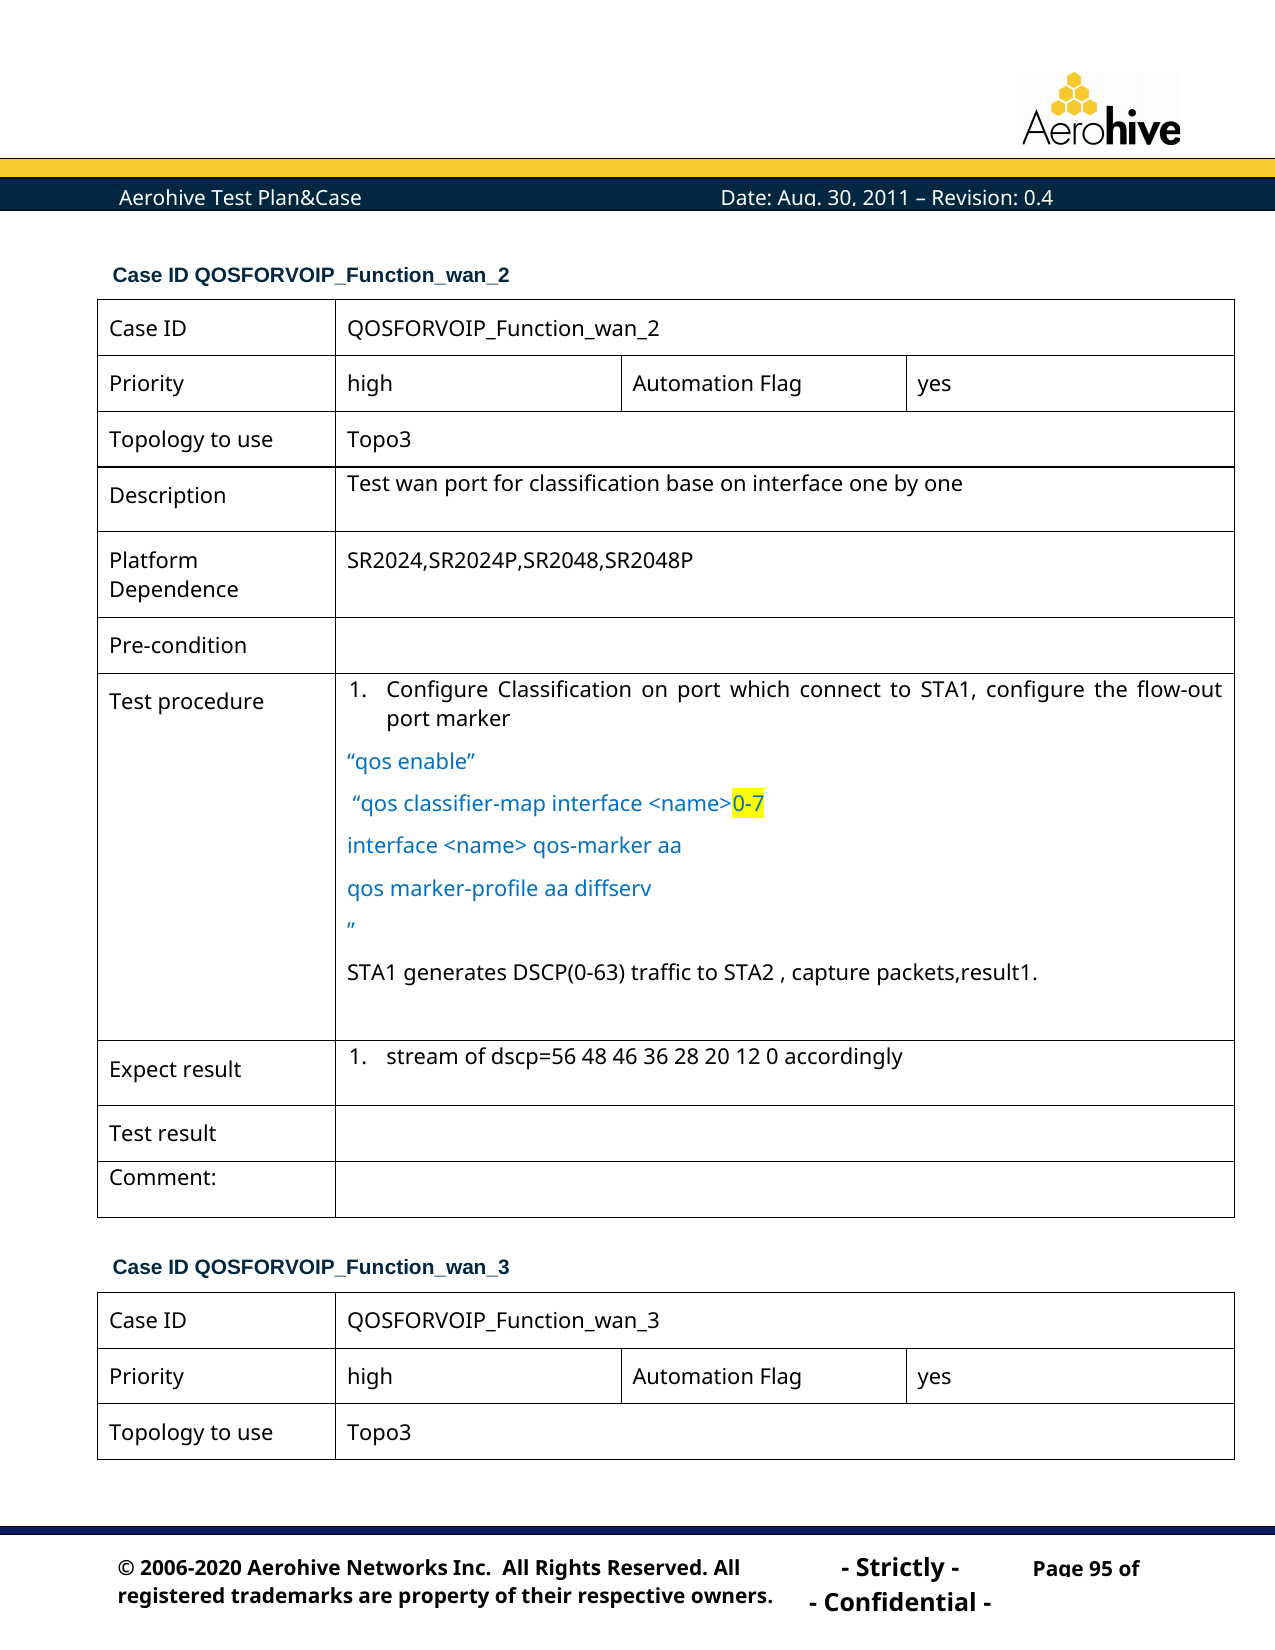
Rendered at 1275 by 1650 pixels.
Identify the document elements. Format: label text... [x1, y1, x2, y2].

table_cell yes [907, 356, 1234, 411]
table_cell yes [907, 1349, 1234, 1403]
table_cell Expect result [98, 1041, 335, 1105]
table_cell SR2024,SR2024P,SR2048,SR2048P [336, 532, 1234, 617]
table_cell Automation Flag [622, 1349, 906, 1403]
table_cell Priority [98, 356, 335, 411]
table_cell Pre-condition [98, 618, 335, 672]
table_cell Topo3 [336, 1404, 1234, 1459]
table_cell Test procedure [98, 674, 335, 1040]
table_cell [336, 1162, 1234, 1217]
table_header QOSFORVOIP_Function_wan_3 [336, 1293, 1234, 1347]
table_cell Test wan port for classification base on interface one by one [336, 468, 1234, 531]
table_cell Priority [98, 1349, 335, 1403]
table_cell Automation Flag [622, 356, 906, 411]
table_cell [336, 1106, 1234, 1161]
table_header Case ID [98, 1293, 335, 1347]
table_header Case ID [98, 300, 335, 355]
table_cell high [336, 356, 621, 411]
table_cell Topo3 [336, 412, 1234, 466]
subtitle Case ID QOSFORVOIP_Function_wan_3 [112, 1255, 1162, 1279]
table_cell Test result [98, 1106, 335, 1161]
table_cell Topology to use [98, 412, 335, 466]
table_cell high [336, 1349, 621, 1403]
subtitle Case ID QOSFORVOIP_Function_wan_2 [112, 262, 1162, 286]
table_cell Topology to use [98, 1404, 335, 1459]
table_cell Comment: [98, 1162, 335, 1217]
picture [1022, 72, 1181, 145]
table_cell stream of dscp=56 48 46 36 28 20 12 0 accordingly [336, 1041, 1234, 1105]
table_cell Description [98, 468, 335, 531]
table_cell Configure Classification on port which connect to STA1, configure the flow-out port marker “qos enable” “qos classifier-map interface <name>0-7 interface <name> qos-marker aa qos marker-profile aa diffserv ” STA1 generates DSCP(0-63) traffic to STA2 , capture packets,result1. [336, 674, 1234, 1040]
table_cell Platform Dependence [98, 532, 335, 617]
table_cell [336, 618, 1234, 672]
table_header QOSFORVOIP_Function_wan_2 [336, 300, 1234, 355]
